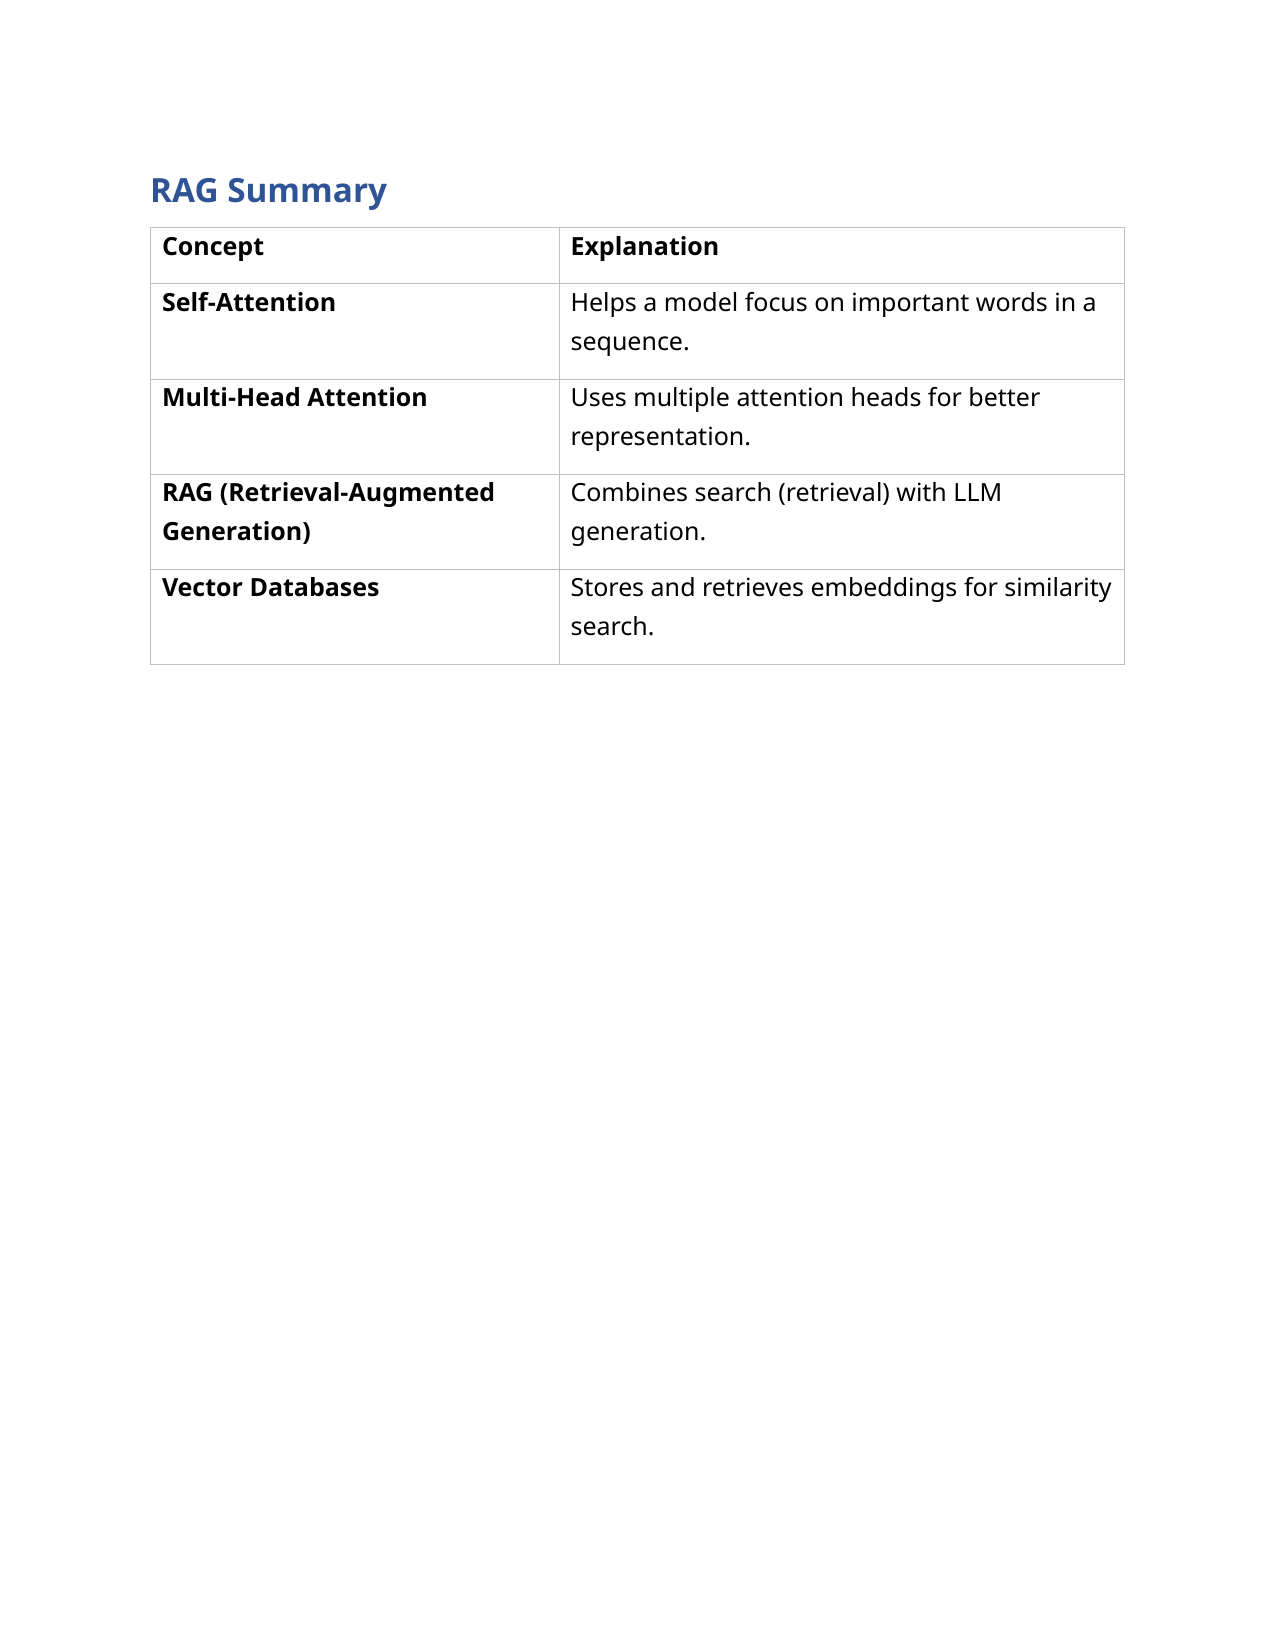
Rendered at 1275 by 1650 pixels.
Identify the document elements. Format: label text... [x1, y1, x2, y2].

table_cell Uses multiple attention heads for better representation. [560, 380, 1124, 474]
table_cell Vector Databases [151, 570, 559, 664]
table_header Explanation [560, 228, 1124, 283]
table_header Concept [151, 228, 559, 283]
table_cell RAG (Retrieval-Augmented Generation) [151, 475, 559, 569]
table_cell Multi-Head Attention [151, 380, 559, 474]
table_cell Combines search (retrieval) with LLM generation. [560, 475, 1124, 569]
subtitle RAG Summary [150, 167, 1125, 212]
table_cell Stores and retrieves embeddings for similarity search. [560, 570, 1124, 664]
table_cell Self-Attention [151, 284, 559, 378]
table_cell Helps a model focus on important words in a sequence. [560, 284, 1124, 378]
